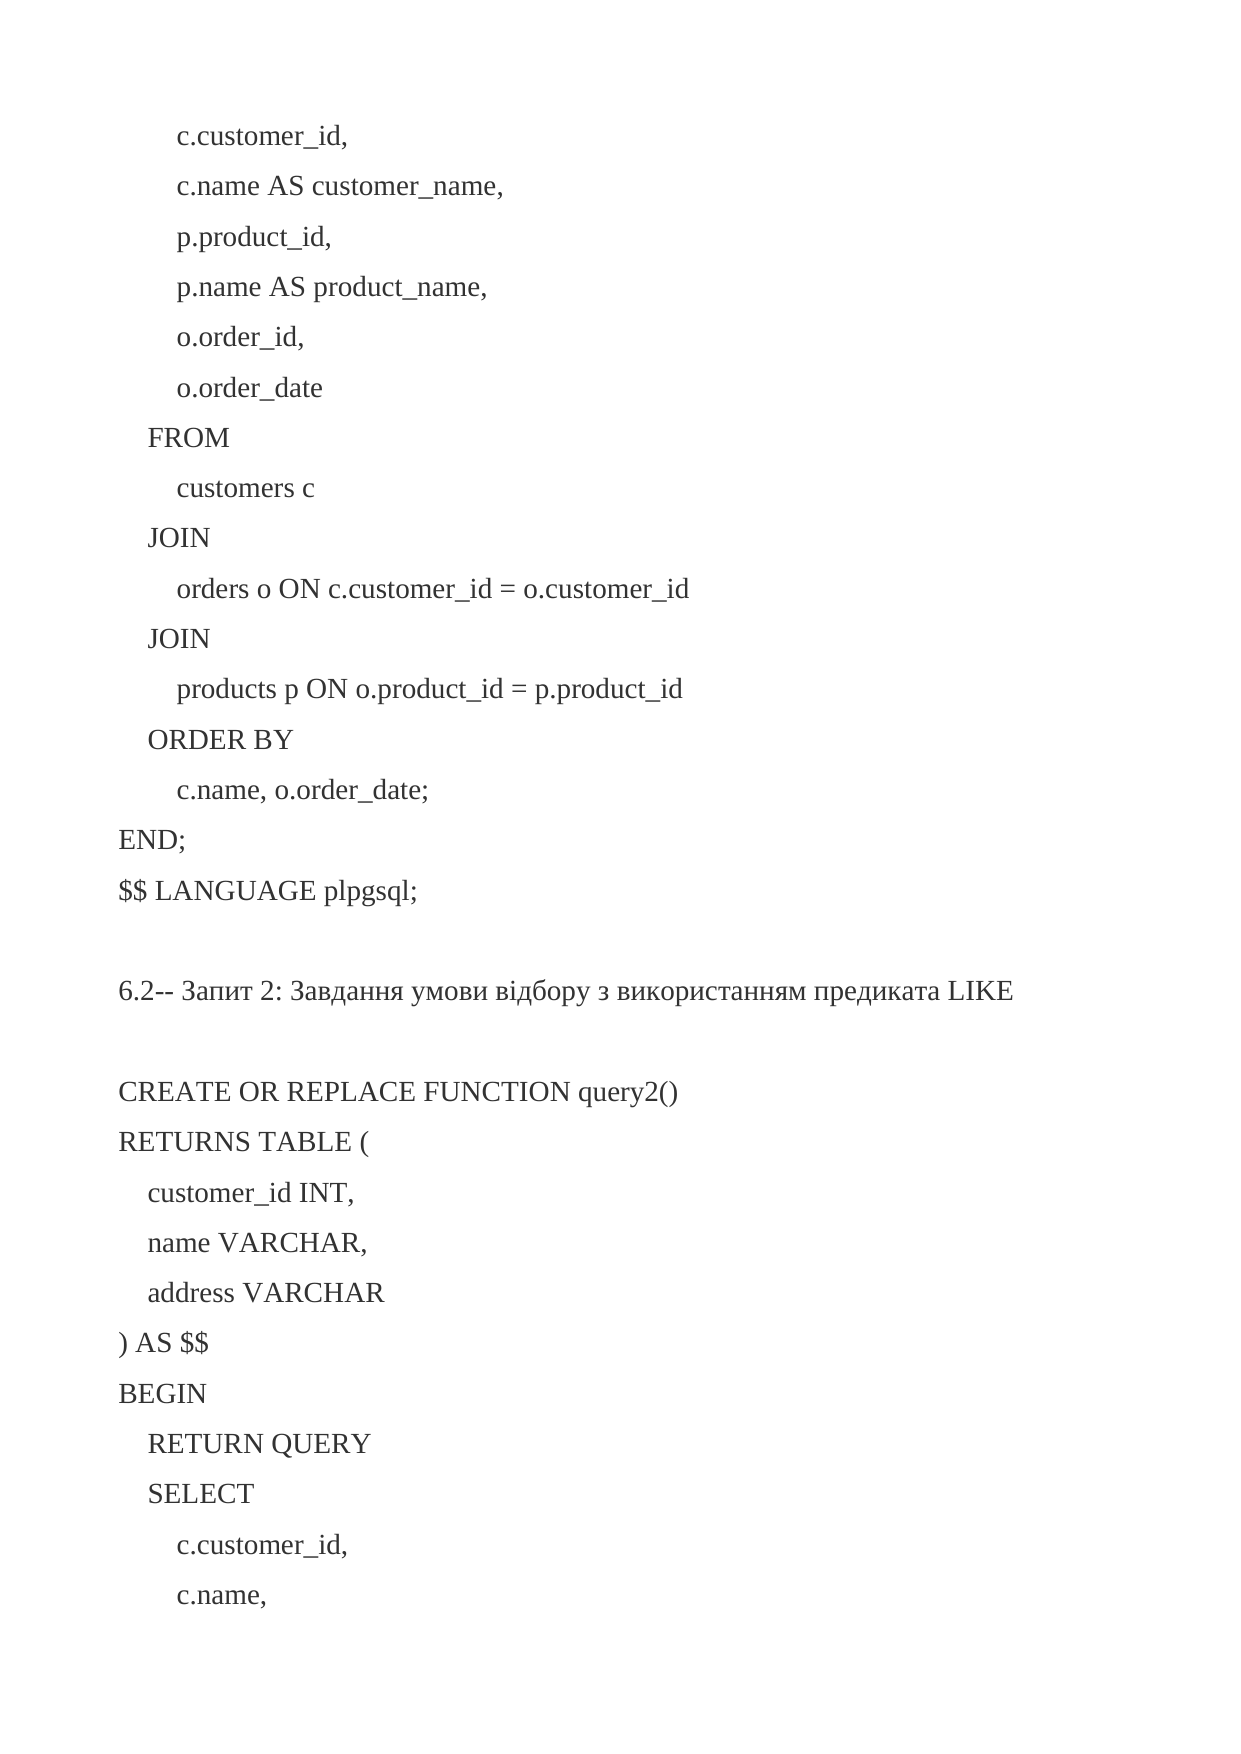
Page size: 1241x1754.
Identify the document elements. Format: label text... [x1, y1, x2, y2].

text ) AS $$ [118, 1326, 1122, 1359]
text 6.2-- Запит 2: Завдання умови відбору з використанням предиката LIKE [118, 973, 1122, 1007]
text CREATE OR REPLACE FUNCTION query2() [118, 1074, 1122, 1108]
text o.order_date [118, 370, 1122, 403]
text BEGIN [118, 1376, 1122, 1409]
text customers c [118, 470, 1122, 504]
text address VARCHAR [118, 1275, 1122, 1309]
text SELECT [118, 1477, 1122, 1510]
text products p ON o.product_id = p.product_id [118, 672, 1122, 705]
text c.name, [118, 1577, 1122, 1611]
text c.name, o.order_date; [118, 772, 1122, 806]
text JOIN [118, 521, 1122, 554]
text c.customer_id, [118, 118, 1122, 152]
text customer_id INT, [118, 1175, 1122, 1208]
text $$ LANGUAGE plpgsql; [118, 873, 1122, 906]
text p.product_id, [118, 219, 1122, 252]
text orders o ON c.customer_id = o.customer_id [118, 571, 1122, 604]
text o.order_id, [118, 319, 1122, 353]
text FROM [118, 420, 1122, 453]
text name VARCHAR, [118, 1225, 1122, 1258]
text c.customer_id, [118, 1527, 1122, 1560]
text c.name AS customer_name, [118, 168, 1122, 202]
text JOIN [118, 621, 1122, 655]
text RETURNS TABLE ( [118, 1124, 1122, 1158]
text END; [118, 822, 1122, 856]
text ORDER BY [118, 722, 1122, 755]
text p.name AS product_name, [118, 269, 1122, 303]
text RETURN QUERY [118, 1426, 1122, 1460]
